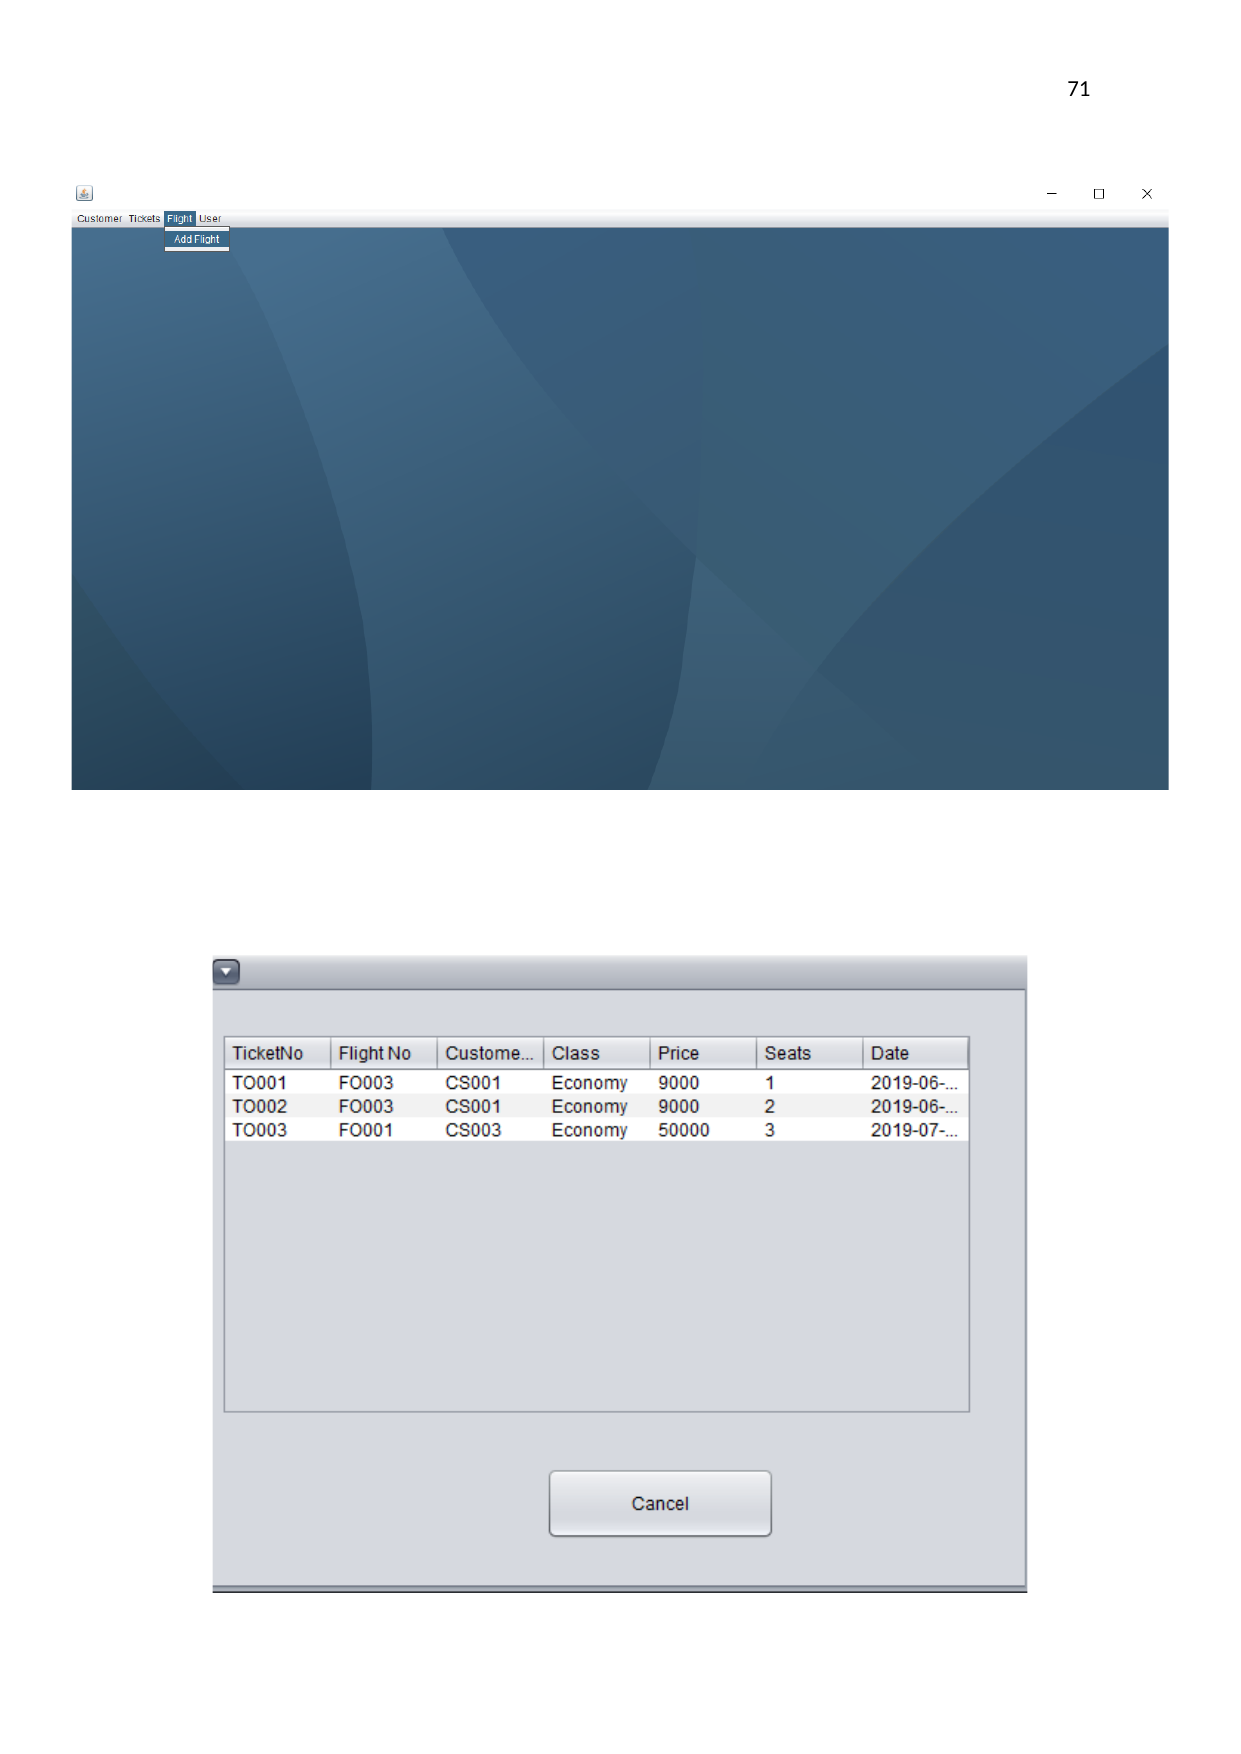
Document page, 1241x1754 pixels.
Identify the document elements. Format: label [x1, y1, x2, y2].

picture [71, 181, 1169, 790]
picture [212, 955, 1028, 1593]
